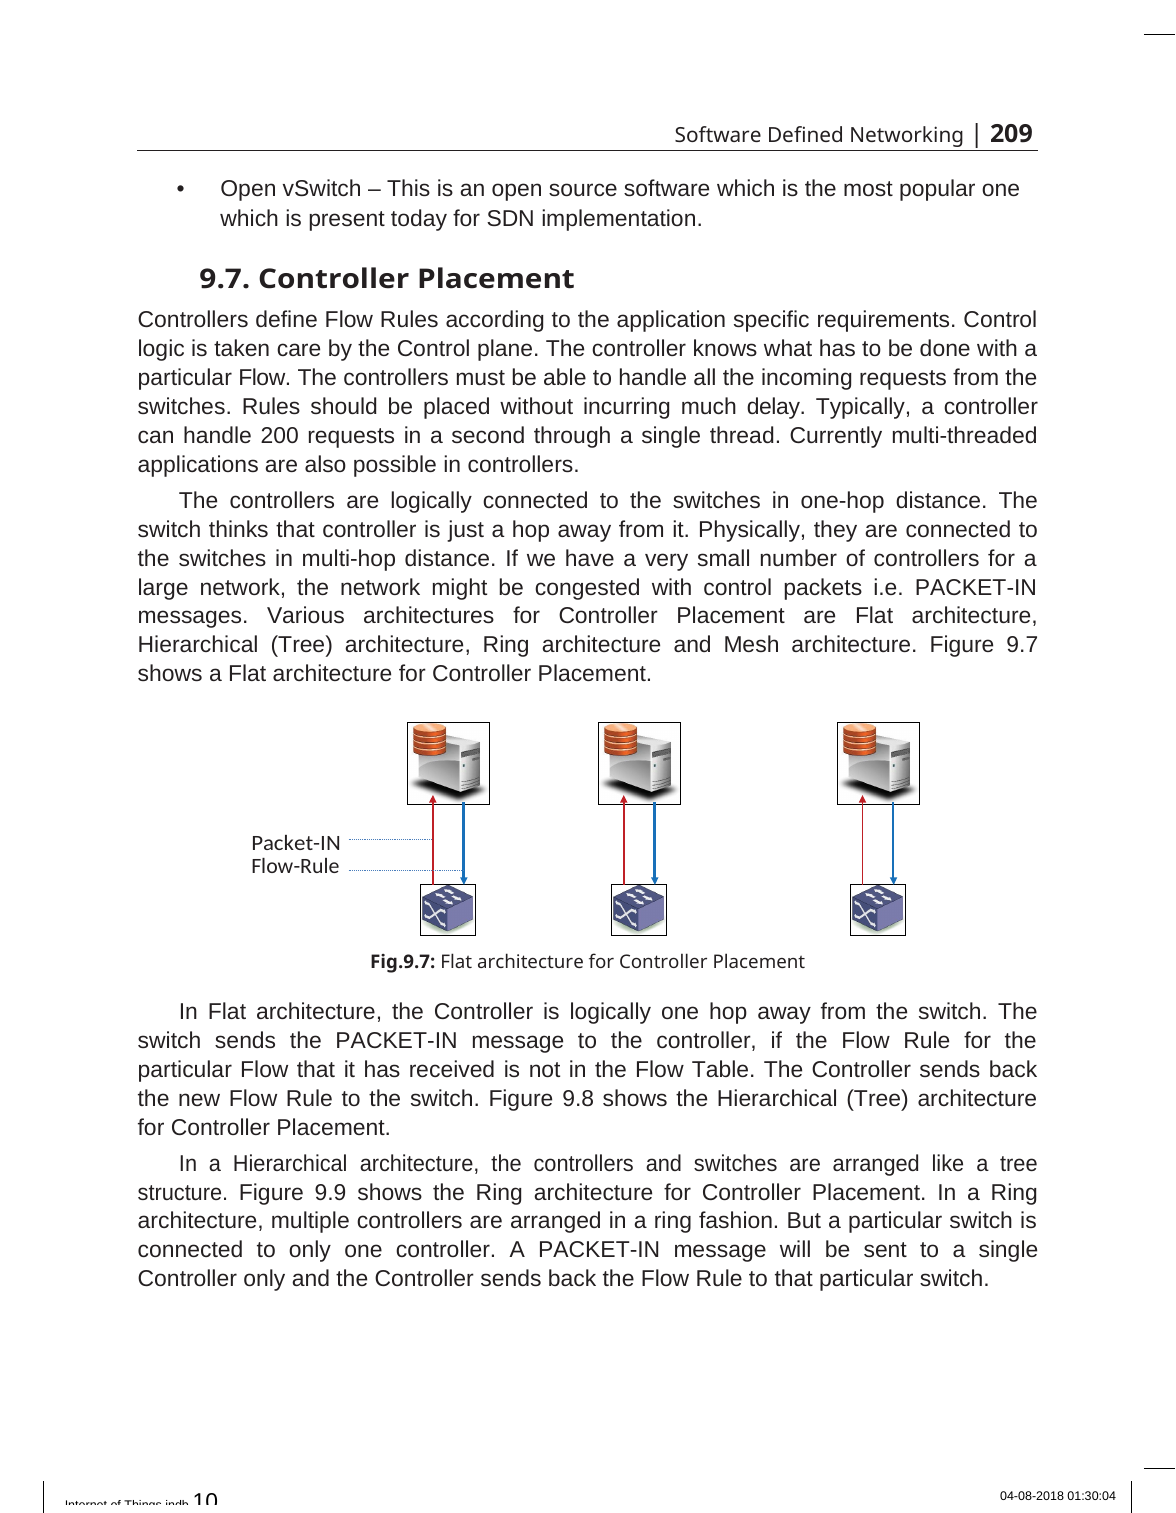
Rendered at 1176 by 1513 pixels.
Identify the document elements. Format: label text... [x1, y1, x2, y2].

picture [851, 885, 905, 935]
list Open vSwitch – This is an open source software which is the most popular one which is present today for SDN implementation. [176, 175, 1038, 232]
picture [838, 723, 919, 804]
text Software Defined Networking | 209 [674, 116, 1175, 150]
picture [408, 723, 489, 804]
text In Flat architecture, the Controller is logically one hop away from the switch. The switch sends the PACKET-IN message to the controller, if the Flow Rule for the particular Flow that it has received is not in the Flow Table. The Controller sends back the new Flow Rule to the switch. Figure 9.8 shows the Hierarchical (Tree) architecture for Controller Placement. [137, 998, 1038, 1141]
subtitle 9.7. Controller Placement [137, 259, 1175, 296]
picture [599, 723, 680, 804]
picture [421, 885, 475, 935]
text Controllers define Flow Rules according to the application specific requirements. Control logic is taken care by the Control plane. The controller knows what has to be done with a particular Flow. The controllers must be able to handle all the incoming requests from the switches. Rules should be placed without incurring much delay. Typically, a controller can handle 200 requests in a second through a single thread. Currently multi-threaded applications are also possible in controllers. [137, 306, 1038, 477]
text Fig.9.7: Flat architecture for Controller Placement [120, 948, 1055, 974]
text In a Hierarchical architecture, the controllers and switches are arranged like a tree structure. Figure 9.9 shows the Ring architecture for Controller Placement. In a Ring architecture, multiple controllers are arranged in a ring fashion. But a particular switch is connected to only one controller. A PACKET-IN message will be sent to a single Controller only and the Controller sends back the Flow Rule to that particular switch. [137, 1149, 1038, 1292]
picture [612, 885, 666, 935]
text Packet-IN Flow-Rule [251, 832, 342, 879]
text The controllers are logically connected to the switches in one-hop distance. The switch thinks that controller is just a hop away from it. Physically, they are connected to the switches in multi-hop distance. If we have a very small number of controllers for a large network, the network might be congested with control packets i.e. PACKET-IN messages. Various architectures for Controller Placement are Flat architecture, Hierarchical (Tree) architecture, Ring architecture and Mesh architecture. Figure 9.7 shows a Flat architecture for Controller Placement. [137, 487, 1038, 687]
